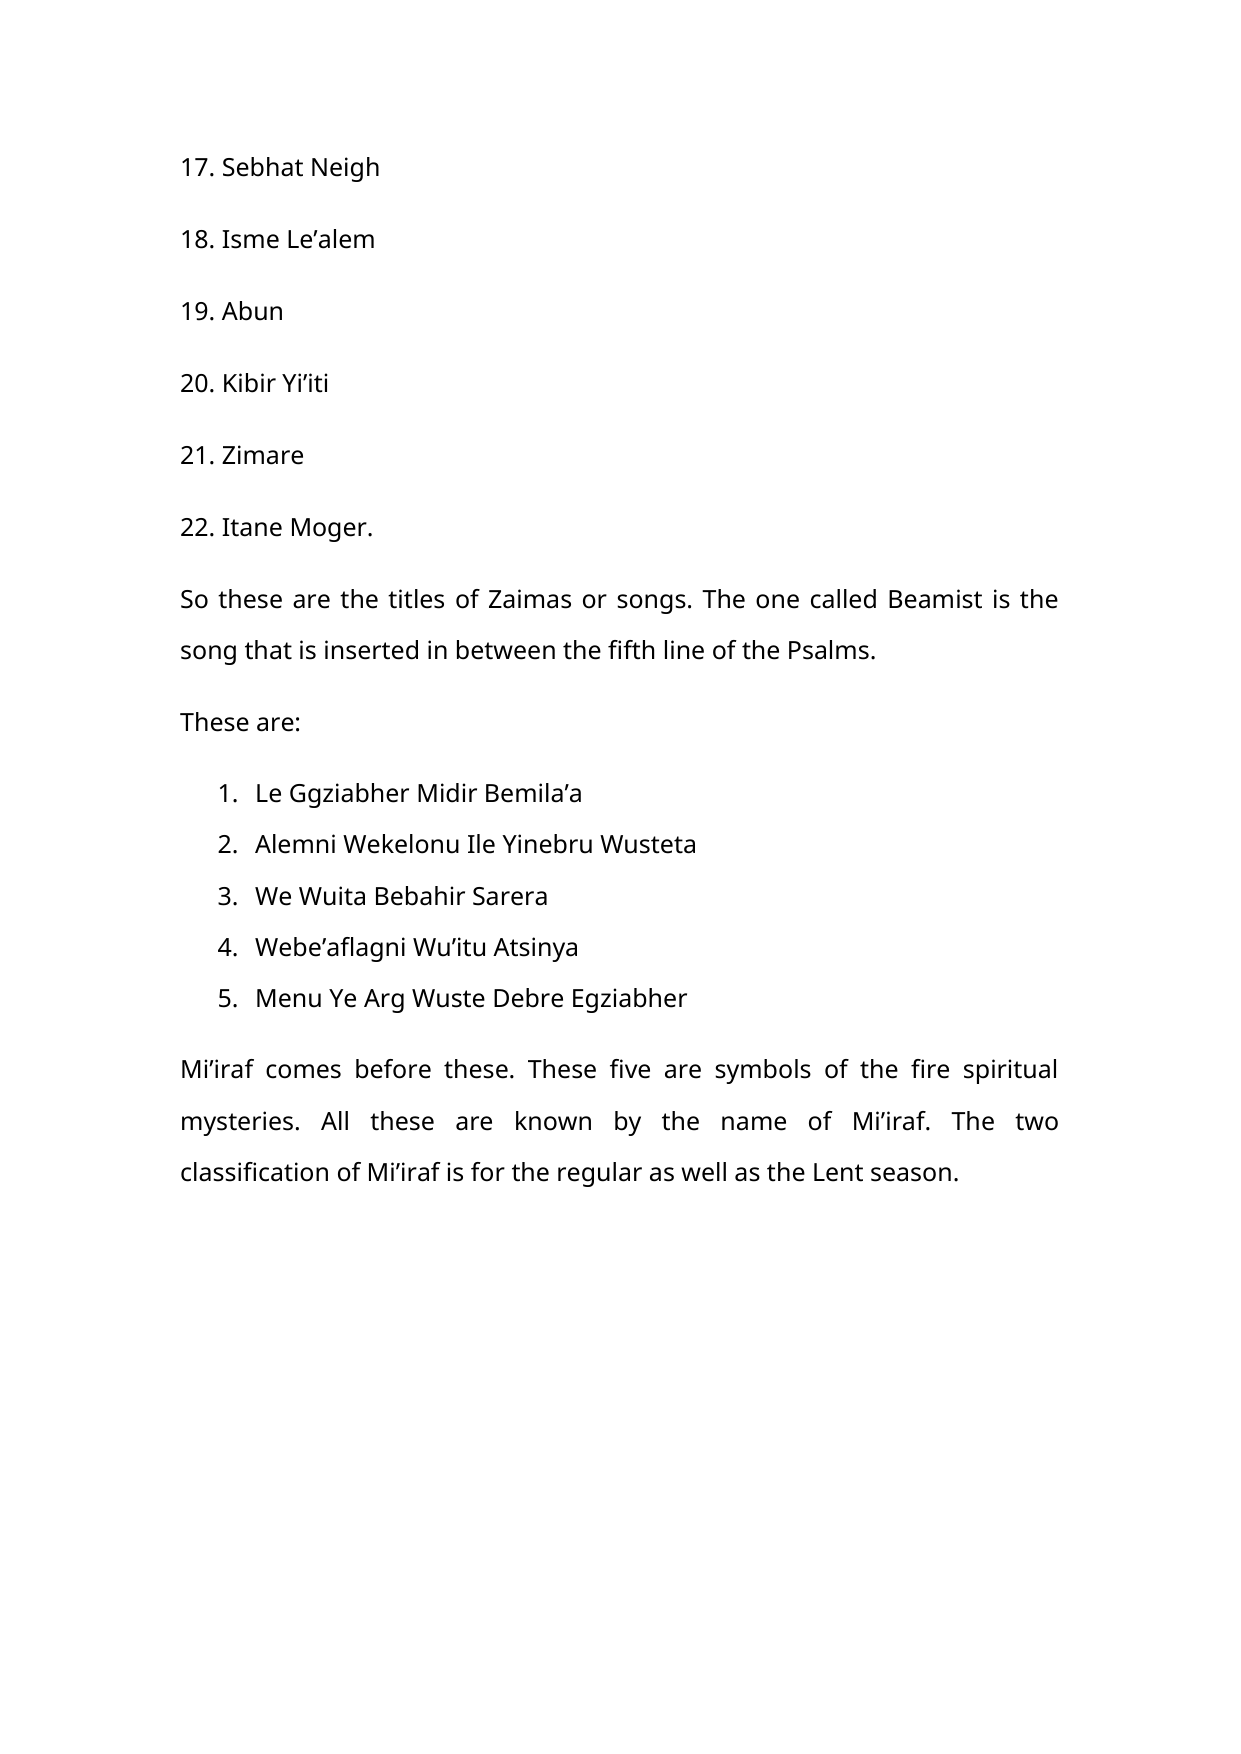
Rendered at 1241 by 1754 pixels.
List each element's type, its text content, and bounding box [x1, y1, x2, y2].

list Menu Ye Arg Wuste Debre Egziabher [217, 980, 1060, 1014]
text 22. Itane Moger. [180, 509, 1060, 543]
text 20. Kibir Yi’iti [180, 366, 1060, 400]
list We Wuita Bebahir Sarera [217, 878, 1060, 912]
text Mi’iraf comes before these. These five are symbols of the fire spiritual mysteries. All these are known by the name of Mi’iraf. The two classification of Mi’iraf is for the regular as well as the Lent season. [180, 1052, 1060, 1188]
text 18. Isme Le’alem [180, 222, 1060, 256]
text These are: [180, 704, 1060, 738]
list Le Ggziabher Midir Bemila’a [217, 776, 1060, 810]
list Webe’aflagni Wu’itu Atsinya [217, 929, 1060, 963]
text 21. Zimare [180, 437, 1060, 472]
text So these are the titles of Zaimas or songs. The one called Beamist is the song that is inserted in between the fifth line of the Psalms. [180, 581, 1060, 666]
text 19. Abun [180, 294, 1060, 328]
text 17. Sebhat Neigh [180, 150, 1060, 184]
list Alemni Wekelonu Ile Yinebru Wusteta [217, 827, 1060, 861]
